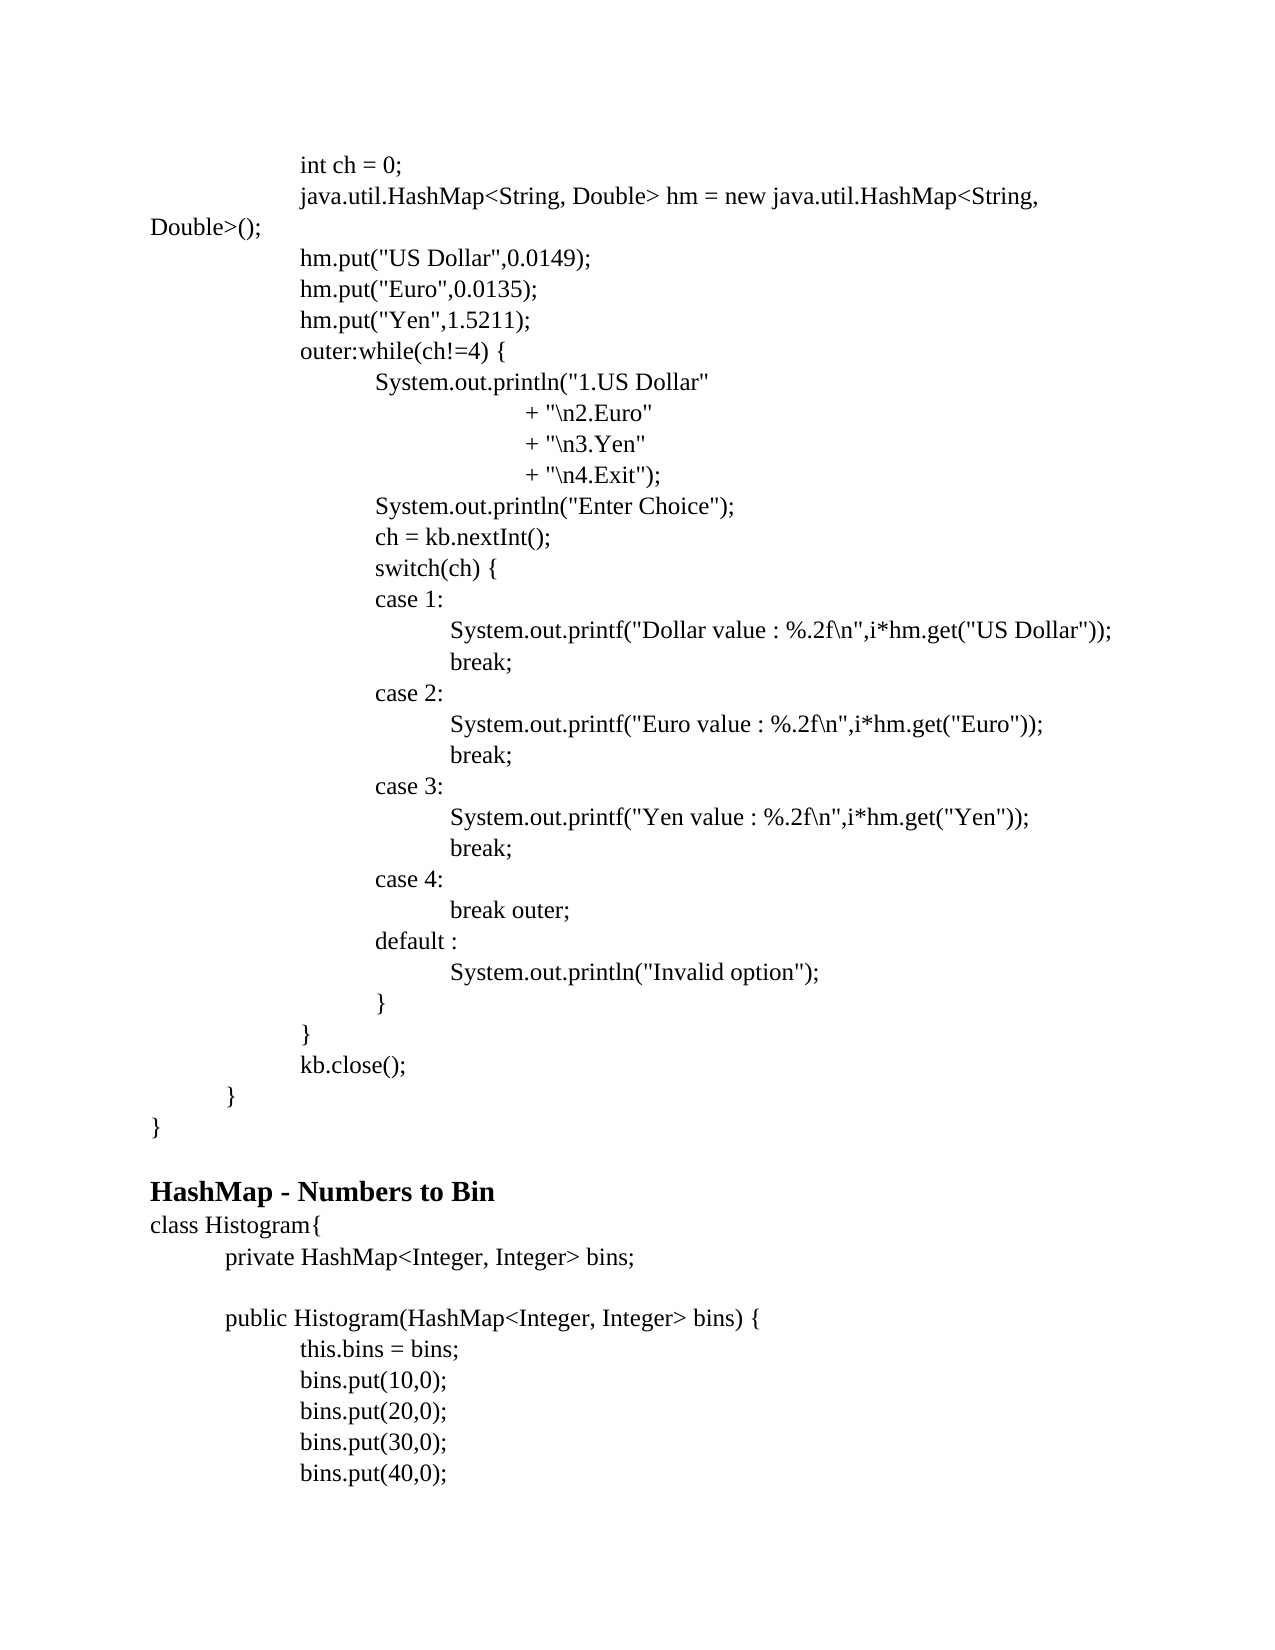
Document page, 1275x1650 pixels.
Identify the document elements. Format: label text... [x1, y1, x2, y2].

text hm.put("Yen",1.5211); [150, 305, 1125, 334]
text class Histogram{ [150, 1211, 1125, 1239]
text System.out.println("Invalid option"); [150, 957, 1125, 986]
text outer:while(ch!=4) { [150, 336, 1125, 365]
text } [150, 988, 1125, 1017]
text java.util.HashMap<String, Double> hm = new java.util.HashMap<String, Double>(); [150, 181, 1125, 241]
text bins.put(40,0); [150, 1458, 1125, 1487]
text case 3: [150, 771, 1125, 799]
text break; [150, 740, 1125, 768]
text System.out.printf("Yen value : %.2f\n",i*hm.get("Yen")); [150, 802, 1125, 831]
text private HashMap<Integer, Integer> bins; [150, 1242, 1125, 1270]
text case 1: [150, 584, 1125, 613]
text switch(ch) { [150, 553, 1125, 582]
text hm.put("Euro",0.0135); [150, 274, 1125, 303]
text } [150, 1019, 1125, 1048]
text break outer; [150, 895, 1125, 924]
text System.out.printf("Dollar value : %.2f\n",i*hm.get("US Dollar")); [150, 616, 1125, 644]
text default : [150, 926, 1125, 955]
text break; [150, 833, 1125, 862]
text ch = kb.nextInt(); [150, 522, 1125, 551]
text public Histogram(HashMap<Integer, Integer> bins) { [150, 1303, 1125, 1332]
text + "\n4.Exit"); [150, 460, 1125, 489]
text System.out.printf("Euro value : %.2f\n",i*hm.get("Euro")); [150, 709, 1125, 737]
text HashMap - Numbers to Bin [150, 1174, 1125, 1208]
text + "\n3.Yen" [150, 429, 1125, 458]
text System.out.println("Enter Choice"); [150, 491, 1125, 520]
text bins.put(10,0); [150, 1365, 1125, 1394]
text break; [150, 647, 1125, 675]
text + "\n2.Euro" [150, 398, 1125, 427]
text case 4: [150, 864, 1125, 893]
text case 2: [150, 678, 1125, 706]
text hm.put("US Dollar",0.0149); [150, 243, 1125, 272]
text int ch = 0; [150, 150, 1125, 179]
text kb.close(); [150, 1050, 1125, 1079]
text bins.put(30,0); [150, 1427, 1125, 1456]
text } [150, 1081, 1125, 1110]
text } [150, 1112, 1125, 1141]
text System.out.println("1.US Dollar" [150, 367, 1125, 396]
text this.bins = bins; [150, 1334, 1125, 1363]
text bins.put(20,0); [150, 1396, 1125, 1425]
